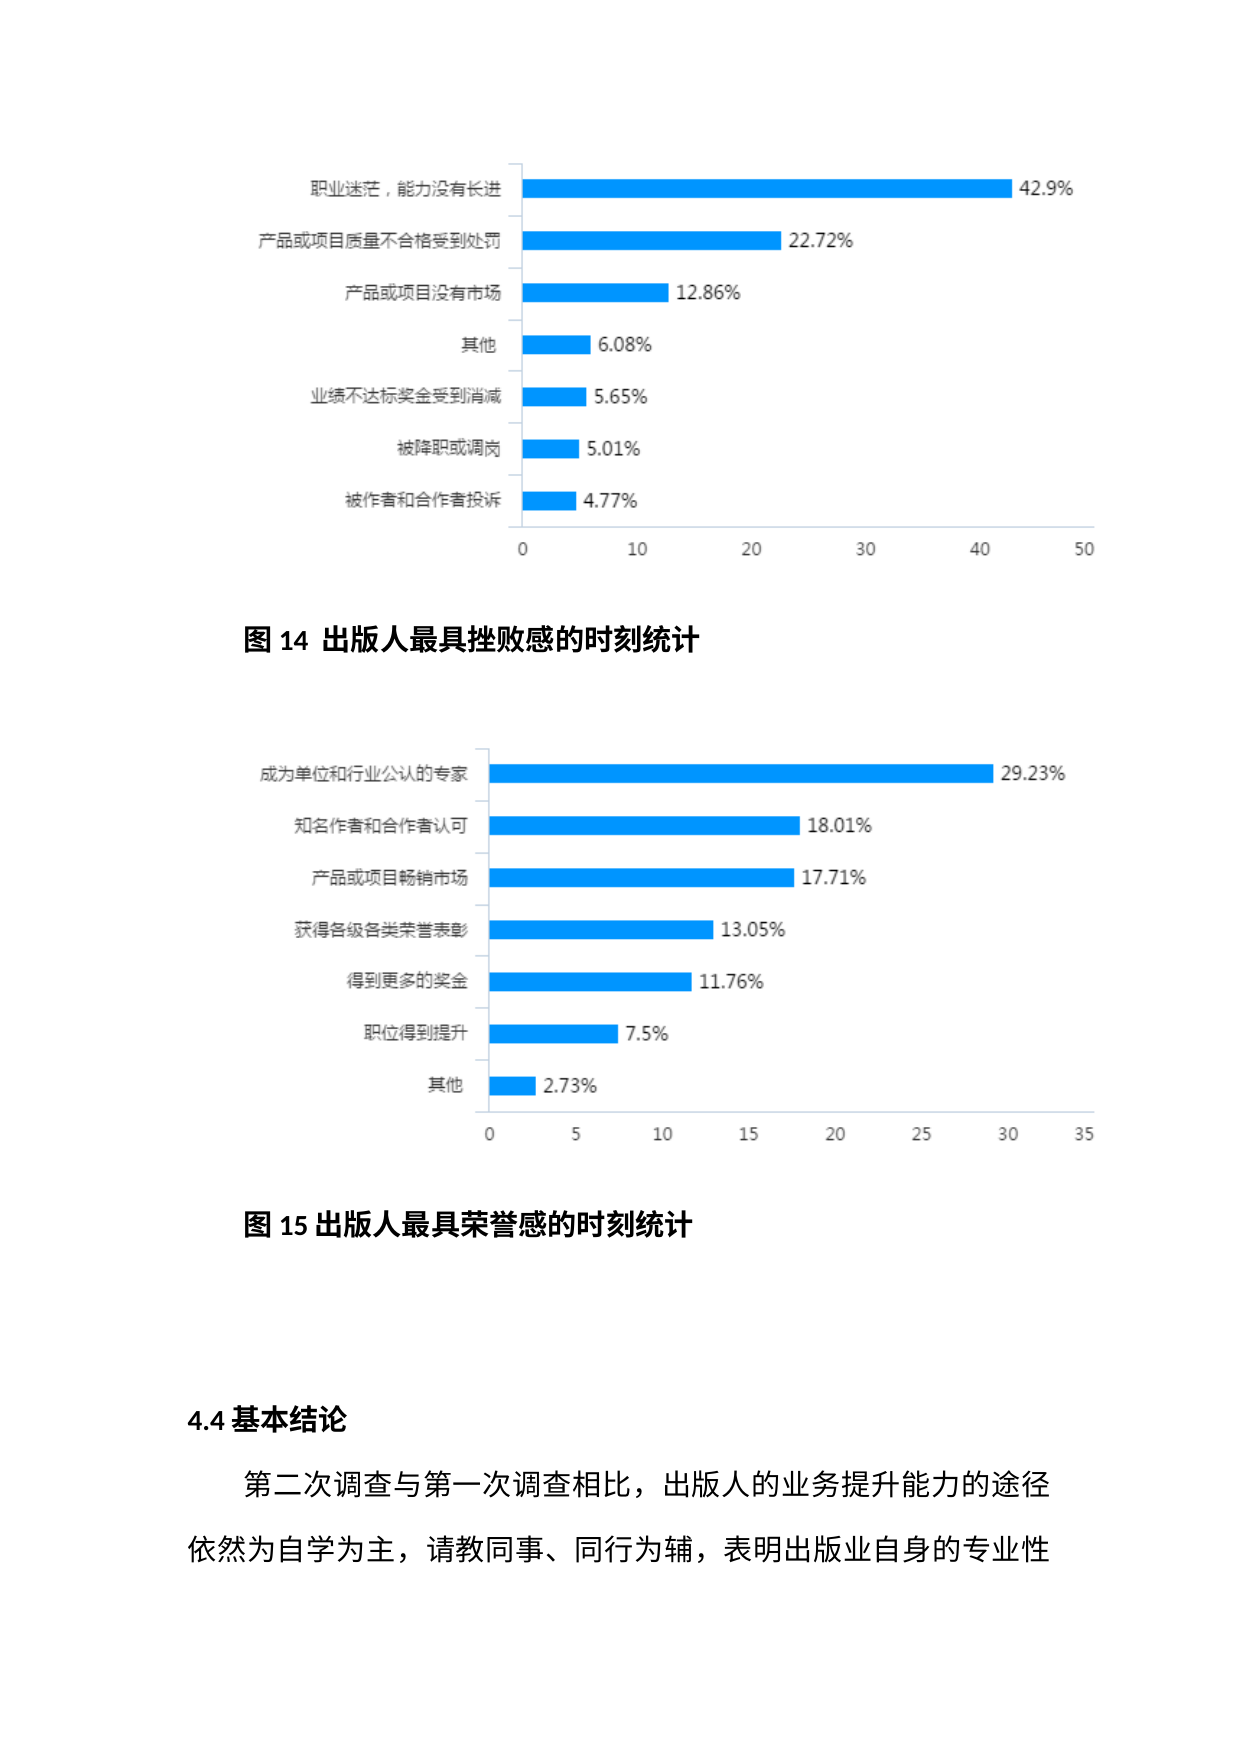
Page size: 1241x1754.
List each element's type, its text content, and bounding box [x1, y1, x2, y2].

text 图15出版人最具荣誉感的时刻统计 [187, 1190, 1053, 1255]
picture [243, 150, 1109, 583]
text 4.4基本结论 [187, 1385, 1053, 1450]
text 图14 出版人最具挫败感的时刻统计 [187, 605, 1053, 670]
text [187, 1450, 1053, 1580]
picture [243, 735, 1109, 1168]
